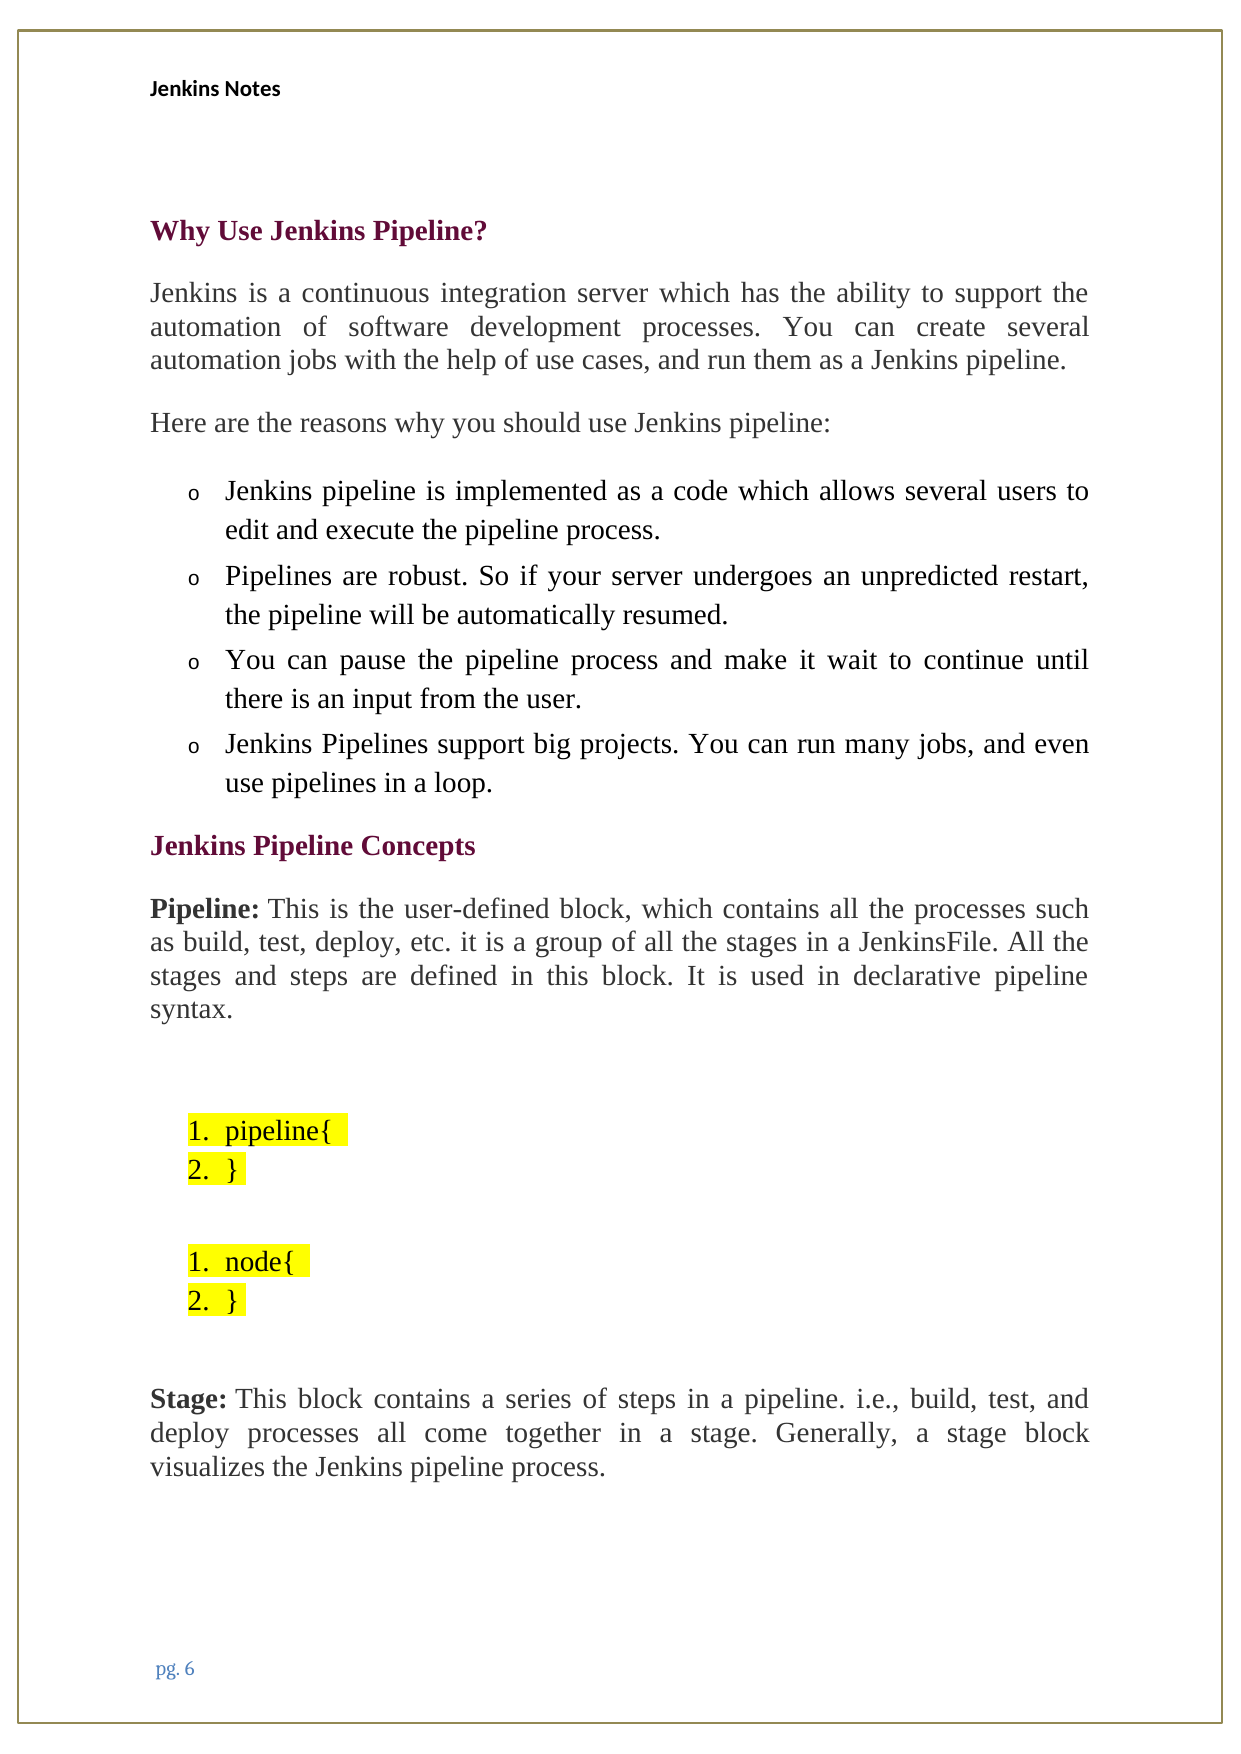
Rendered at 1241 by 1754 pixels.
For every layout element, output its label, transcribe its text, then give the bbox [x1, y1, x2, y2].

text Pipeline: This is the user-defined block, which contains all the processes such as build, test, deploy, etc. it is a group of all the stages in a JenkinsFile. All the stages and steps are defined in this block. It is used in declarative pipeline syntax. [150, 891, 1090, 1025]
list Pipelines are robust. So if your server undergoes an unpredicted restart, the pipeline will be automatically resumed. [187, 552, 1090, 630]
text Stage: This block contains a series of steps in a pipeline. i.e., build, test, and deploy processes all come together in a stage. Generally, a stage block visualizes the Jenkins pipeline process. [150, 1382, 1090, 1482]
text Jenkins Pipeline Concepts [150, 828, 1090, 862]
list } [187, 1277, 1090, 1316]
text Here are the reasons why you should use Jenkins pipeline: [150, 405, 1090, 439]
subtitle Why Use Jenkins Pipeline? [150, 213, 1090, 246]
list Jenkins Pipelines support big projects. You can run many jobs, and even use pipelines in a loop. [187, 721, 1090, 799]
list pipeline{ [187, 1107, 1090, 1146]
list } [187, 1146, 1090, 1185]
list You can pause the pipeline process and make it wait to continue until there is an input from the user. [187, 637, 1090, 715]
list node{ [187, 1238, 1090, 1277]
list Jenkins pipeline is implemented as a code which allows several users to edit and execute the pipeline process. [187, 468, 1090, 546]
text Jenkins is a continuous integration server which has the ability to support the automation of software development processes. You can create several automation jobs with the help of use cases, and run them as a Jenkins pipeline. [150, 342, 1090, 376]
